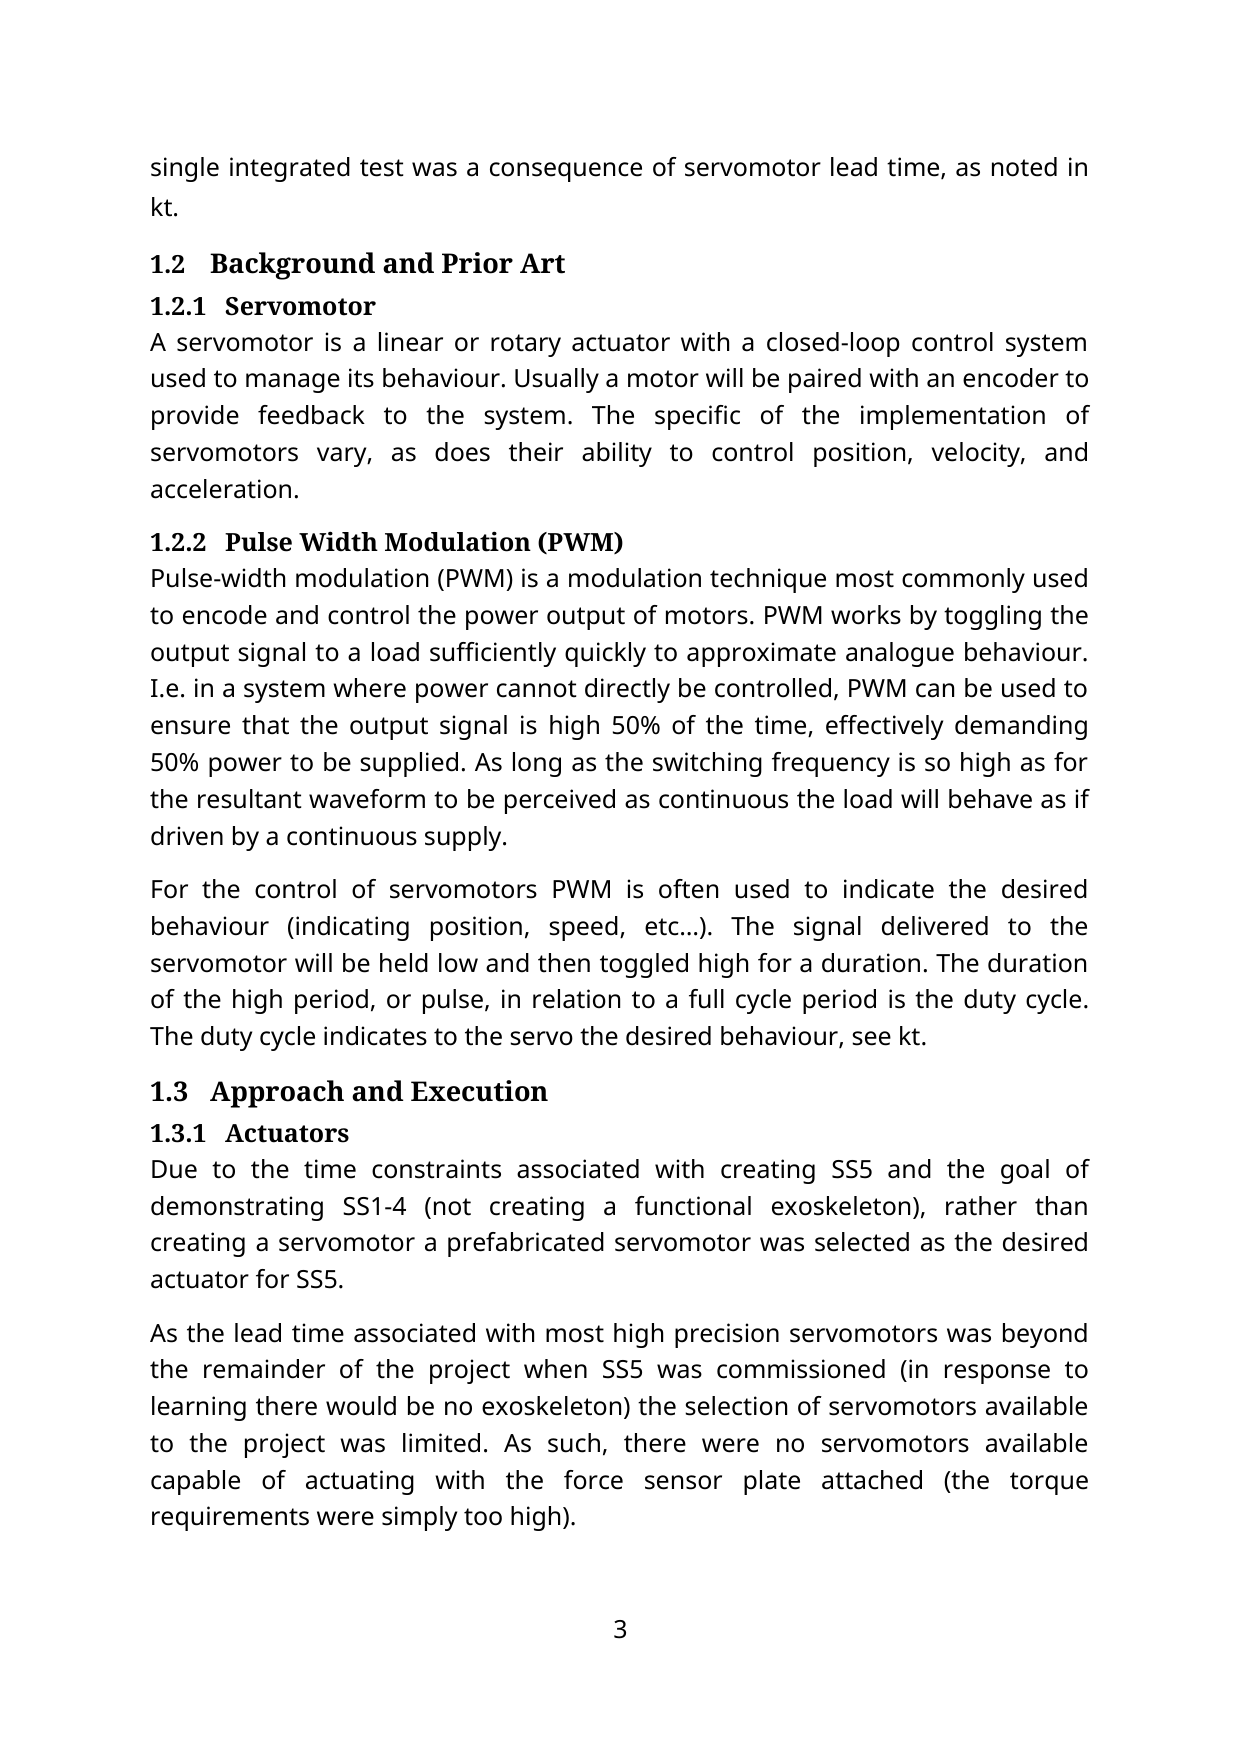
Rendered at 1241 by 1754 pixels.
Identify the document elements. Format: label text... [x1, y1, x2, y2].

text A servomotor is a linear or rotary actuator with a closed-loop control system used to manage its behaviour. Usually a motor will be paired with an encoder to provide feedback to the system. The specific of the implementation of servomotors vary, as does their ability to control position, velocity, and acceleration. [150, 324, 1090, 505]
text Due to the time constraints associated with creating SS5 and the goal of demonstrating SS1-4 (not creating a functional exoskeleton), rather than creating a servomotor a prefabricated servomotor was selected as the desired actuator for SS5. [150, 1151, 1090, 1296]
subtitle Pulse Width Modulation (PWM) [150, 525, 1090, 559]
text Pulse-width modulation (PWM) is a modulation technique most commonly used to encode and control the power output of motors. PWM works by toggling the output signal to a load sufficiently quickly to approximate analogue behaviour. I.e. in a system where power cannot directly be controlled, PWM can be used to ensure that the output signal is high 50% of the time, effectively demanding 50% power to be supplied. As long as the switching frequency is so high as for the resultant waveform to be perceived as continuous the load will behave as if driven by a continuous supply. [150, 561, 1090, 852]
subtitle Servomotor [150, 288, 1090, 322]
text As the lead time associated with most high precision servomotors was beyond the remainder of the project when SS5 was commissioned (in response to learning there would be no exoskeleton) the selection of servomotors available to the project was limited. As such, there were no servomotors available capable of actuating with the force sensor plate attached (the torque requirements were simply too high). [150, 1315, 1090, 1533]
text For the control of servomotors PWM is often used to indicate the desired behaviour (indicating position, speed, etc…). The signal delivered to the servomotor will be held low and then toggled high for a duration. The duration of the high period, or pulse, in relation to a full cycle period is the duty cycle. The duty cycle indicates to the servo the desired behaviour, see kt. [150, 872, 1090, 1053]
subtitle Actuators [150, 1115, 1090, 1149]
subtitle Background and Prior Art [150, 245, 1090, 282]
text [150, 150, 1090, 223]
subtitle Approach and Execution [150, 1072, 1090, 1109]
